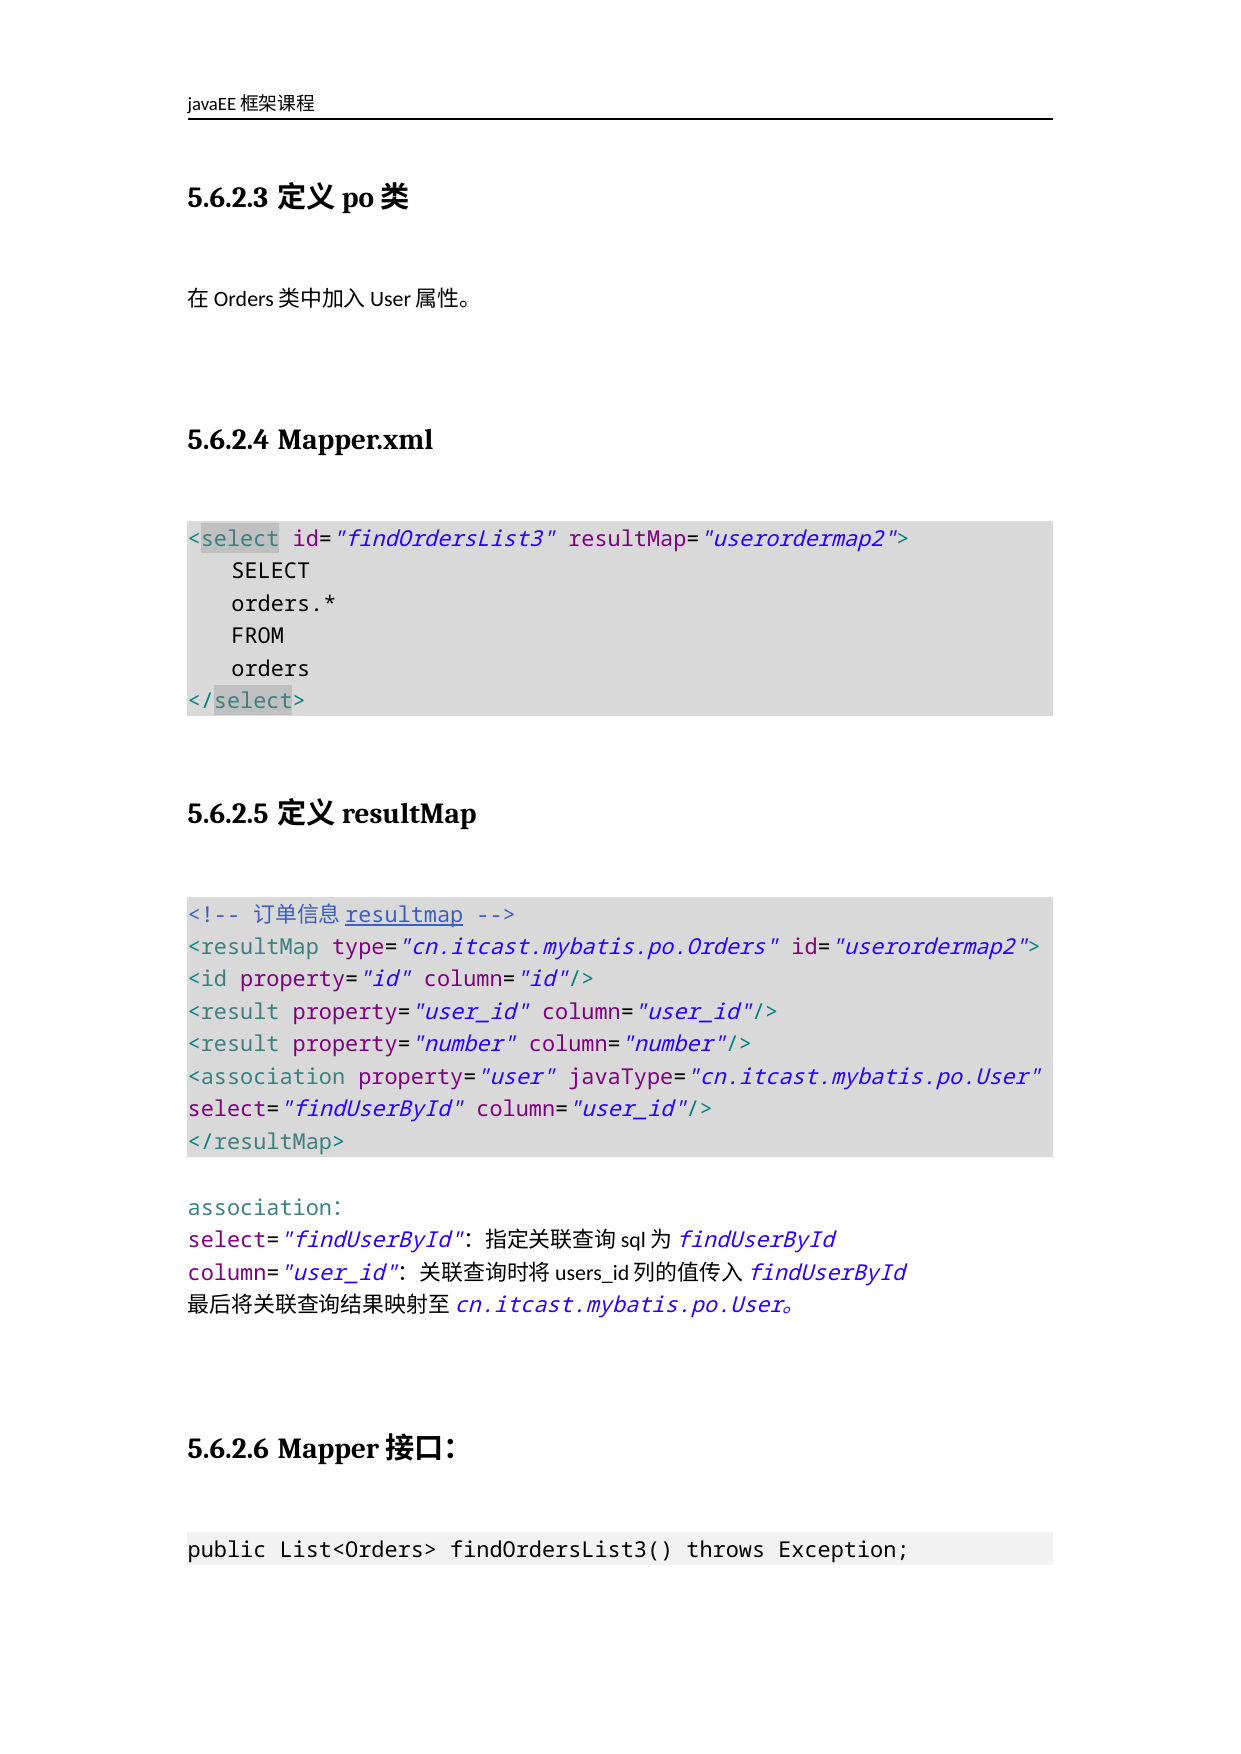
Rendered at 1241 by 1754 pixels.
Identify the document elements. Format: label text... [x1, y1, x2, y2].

text <select id="findOrdersList3" resultMap="userordermap2"> [187, 521, 1053, 554]
text <association property="user" javaType="cn.itcast.mybatis.po.User" select="findUserById" column="user_id"/> [187, 1059, 1053, 1124]
subtitle 定义resultMap [187, 778, 1053, 843]
text orders.* [187, 586, 1053, 619]
text orders [187, 651, 1053, 684]
text column="user_id"：关联查询时将users_id列的值传入findUserById [187, 1254, 1053, 1287]
text </select> [187, 684, 1053, 716]
subtitle Mapper接口： [187, 1414, 1053, 1479]
subtitle 定义po类 [187, 162, 1053, 227]
text <id property="id" column="id"/> [187, 962, 1053, 994]
text association： [187, 1189, 1053, 1222]
text <result property="user_id" column="user_id"/> [187, 994, 1053, 1027]
text 在Orders类中加入User属性。 [187, 281, 1053, 313]
text SELECT [187, 554, 1053, 586]
text FROM [187, 619, 1053, 651]
text <result property="number" column="number"/> [187, 1027, 1053, 1059]
text select="findUserById"：指定关联查询sql为findUserById [187, 1222, 1053, 1254]
text </resultMap> [187, 1124, 1053, 1157]
text <resultMap type="cn.itcast.mybatis.po.Orders" id="userordermap2"> [187, 929, 1053, 962]
text 最后将关联查询结果映射至cn.itcast.mybatis.po.User。 [187, 1287, 1053, 1319]
subtitle Mapper.xml [187, 407, 1053, 472]
text public List<Orders> findOrdersList3() throws Exception; [187, 1532, 1053, 1565]
text <!-- 订单信息resultmap --> [187, 897, 1053, 929]
